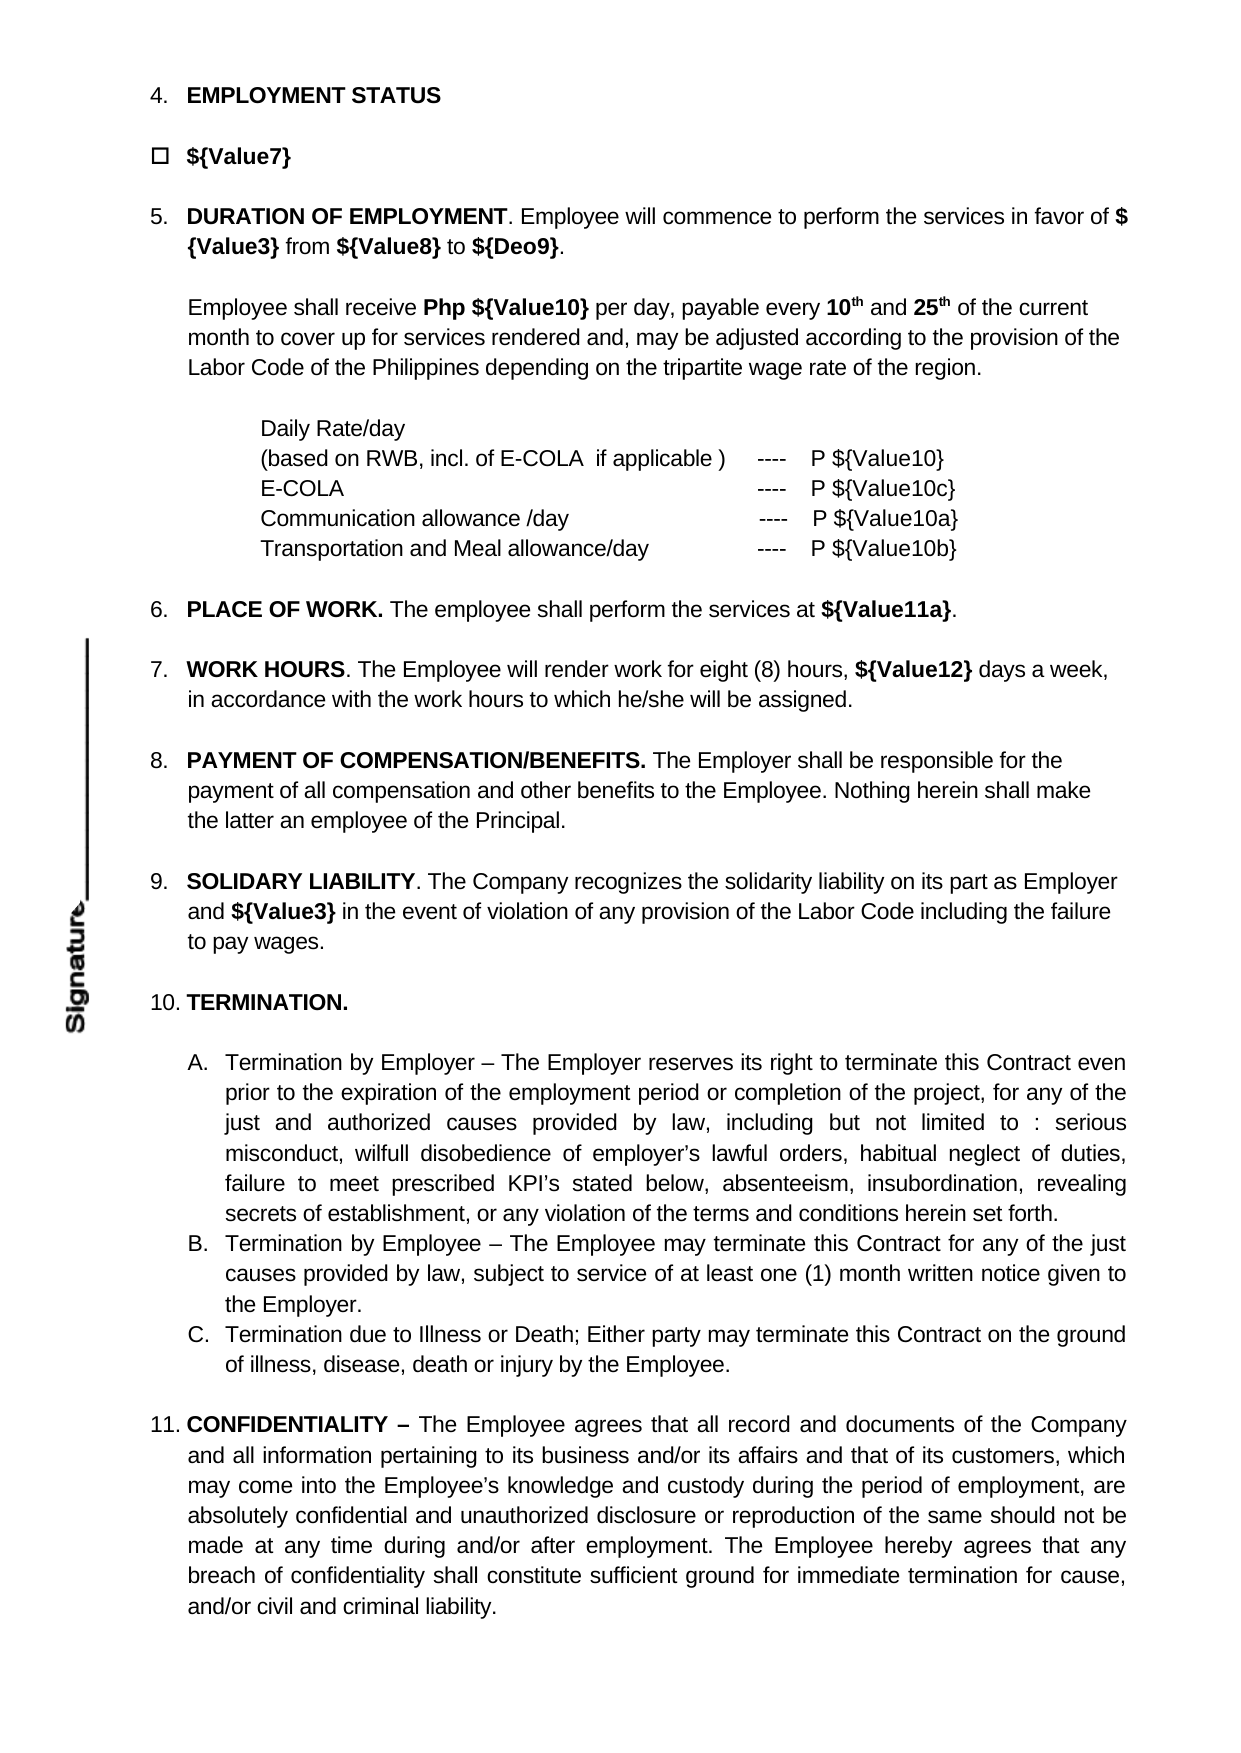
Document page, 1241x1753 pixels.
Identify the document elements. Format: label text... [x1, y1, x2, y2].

list WORK HOURS. The Employee will render work for eight (8) hours, ${Value12} days a week, in accordance with the work hours to which he/she will be assigned. [150, 656, 1128, 713]
list CONFIDENTIALITY – The Employee agrees that all record and documents of the Company and all information pertaining to its business and/or its affairs and that of its customers, which may come into the Employee’s knowledge and custody during the period of employment, are absolutely confidential and unauthorized disclosure or reproduction of the same should not be made at any time during and/or after employment. The Employee hereby agrees that any breach of confidentiality shall constitute sufficient ground for immediate termination for cause, and/or civil and criminal liability. [150, 1411, 1128, 1619]
text Employee shall receive Php ${Value10} per day, payable every 10th and 25th of the current month to cover up for services rendered and, may be adjusted according to the provision of the Labor Code of the Philippines depending on the tripartite wage rate of the region. [187, 294, 1128, 381]
list Termination due to Illness or Death; Either party may terminate this Contract on the ground of illness, disease, death or injury by the Employee. [187, 1321, 1128, 1377]
text E-COLA ---- P ${Value10c} [187, 475, 1128, 501]
list DURATION OF EMPLOYMENT. Employee will commence to perform the services in favor of ${Value3} from ${Value8} to ${Deo9}. [150, 203, 1128, 260]
list PAYMENT OF COMPENSATION/BENEFITS. The Employer shall be responsible for the payment of all compensation and other benefits to the Employee. Nothing herein shall make the latter an employee of the Principal. [150, 747, 1128, 834]
list Termination by Employee – The Employee may terminate this Contract for any of the just causes provided by law, subject to service of at least one (1) month written notice given to the Employer. [187, 1230, 1128, 1317]
list SOLIDARY LIABILITY. The Company recognizes the solidarity liability on its part as Employer and ${Value3} in the event of violation of any provision of the Labor Code including the failure to pay wages. [150, 868, 1128, 954]
text Daily Rate/day [187, 414, 1128, 441]
list ${Value7} [150, 143, 1128, 169]
picture [64, 637, 88, 1032]
list EMPLOYMENT STATUS [150, 82, 1128, 109]
text Transportation and Meal allowance/day ---- P ${Value10b} [187, 535, 1128, 562]
list Termination by Employer – The Employer reserves its right to terminate this Contract even prior to the expiration of the employment period or completion of the project, for any of the just and authorized causes provided by law, including but not limited to : serious misconduct, wilfull disobedience of employer’s lawful orders, habitual neglect of duties, failure to meet prescribed KPI’s stated below, absenteeism, insubordination, revealing secrets of establishment, or any violation of the terms and conditions herein set forth. [187, 1049, 1128, 1226]
text Communication allowance /day ---- P ${Value10a} [187, 505, 1128, 532]
list TERMINATION. [150, 988, 1128, 1015]
list PLACE OF WORK. The employee shall perform the services at ${Value11a}. [150, 596, 1128, 622]
text (based on RWB, incl. of E-COLA if applicable ) ---- P ${Value10} [187, 445, 1128, 471]
